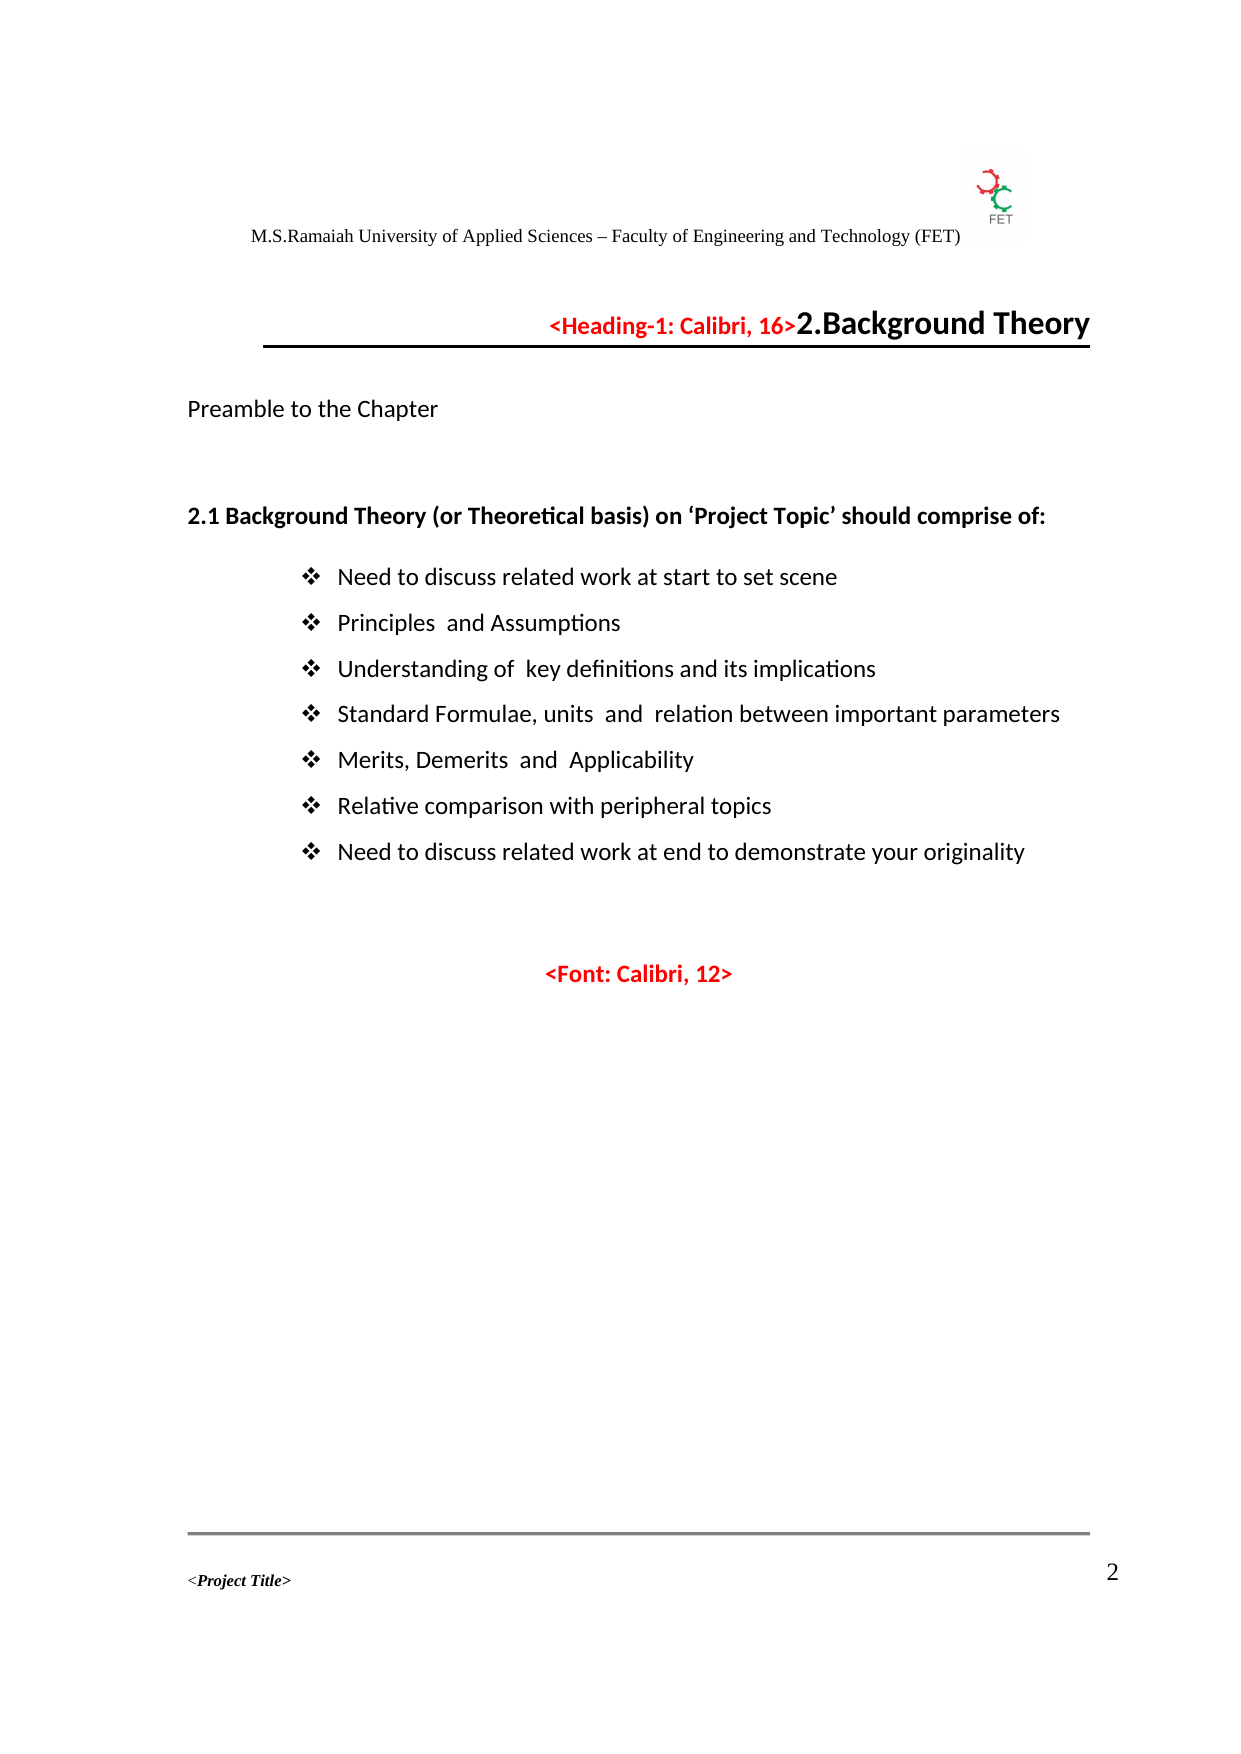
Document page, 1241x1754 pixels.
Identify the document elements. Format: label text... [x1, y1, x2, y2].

subtitle <Heading-1: Calibri, 16>2.Background Theory [262, 302, 1090, 348]
list Need to discuss related work at start to set scene [300, 561, 1090, 592]
text <Font: Calibri, 12> [187, 958, 1090, 988]
list Understanding of key definitions and its implications [300, 653, 1090, 683]
text 2.1 Background Theory (or Theoretical basis) on ‘Project Topic’ should comprise of: [187, 500, 1090, 531]
picture [961, 150, 1028, 243]
text Preamble to the Chapter [187, 393, 1090, 424]
list Merits, Demerits and Applicability [300, 744, 1090, 775]
list Need to discuss related work at end to demonstrate your originality [300, 836, 1090, 866]
list Principles and Assumptions [300, 607, 1090, 638]
list Relative comparison with peripheral topics [300, 790, 1090, 821]
list Standard Formulae, units and relation between important parameters [300, 698, 1090, 729]
